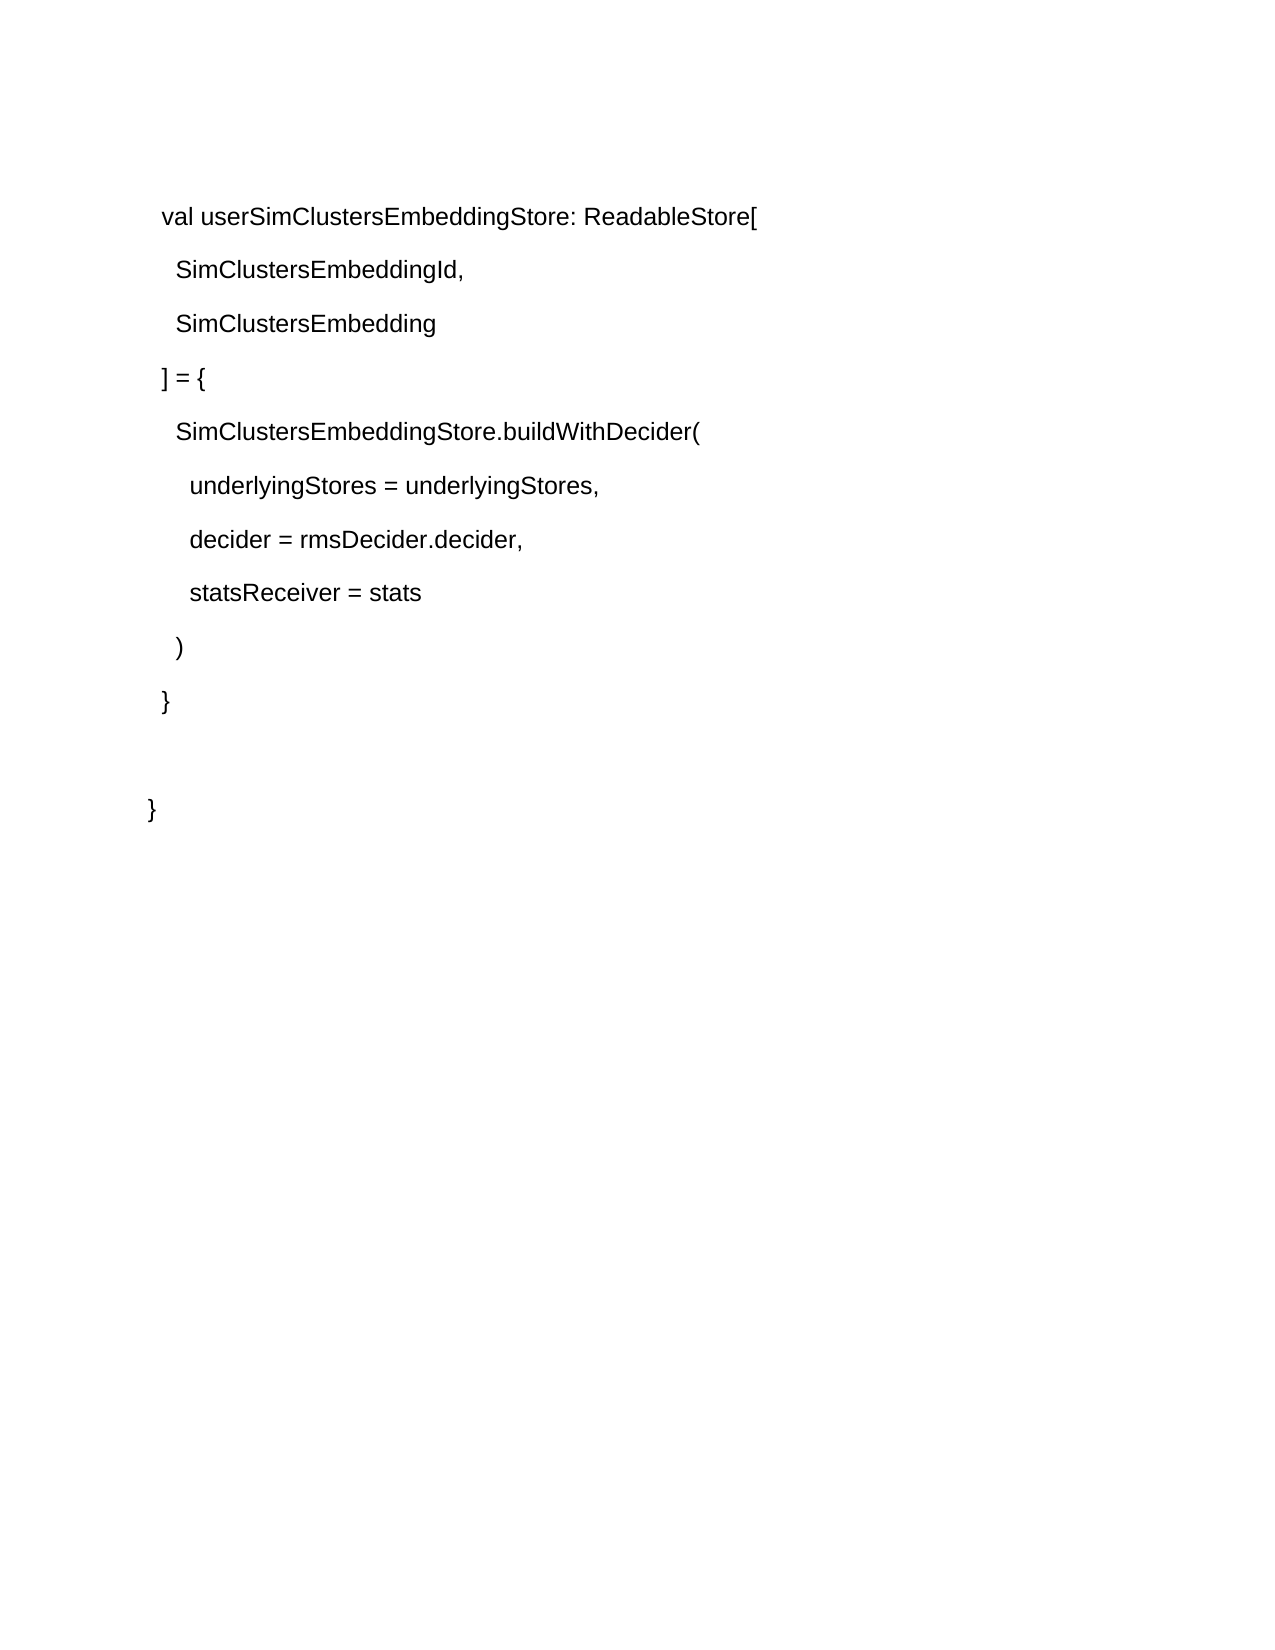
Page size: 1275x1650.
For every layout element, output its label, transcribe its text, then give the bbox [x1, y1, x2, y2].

text SimClustersEmbeddingStore.buildWithDecider( [148, 417, 1127, 446]
text SimClustersEmbeddingId, [148, 255, 1127, 284]
text ] = { [148, 363, 1127, 392]
text decider = rmsDecider.decider, [148, 524, 1127, 553]
text underlyingStores = underlyingStores, [148, 471, 1127, 499]
text } [148, 794, 1127, 823]
text val userSimClustersEmbeddingStore: ReadableStore[ [148, 201, 1127, 230]
text SimClustersEmbedding [148, 309, 1127, 338]
text ) [148, 632, 1127, 661]
text statsReceiver = stats [148, 578, 1127, 607]
text } [148, 686, 1127, 715]
